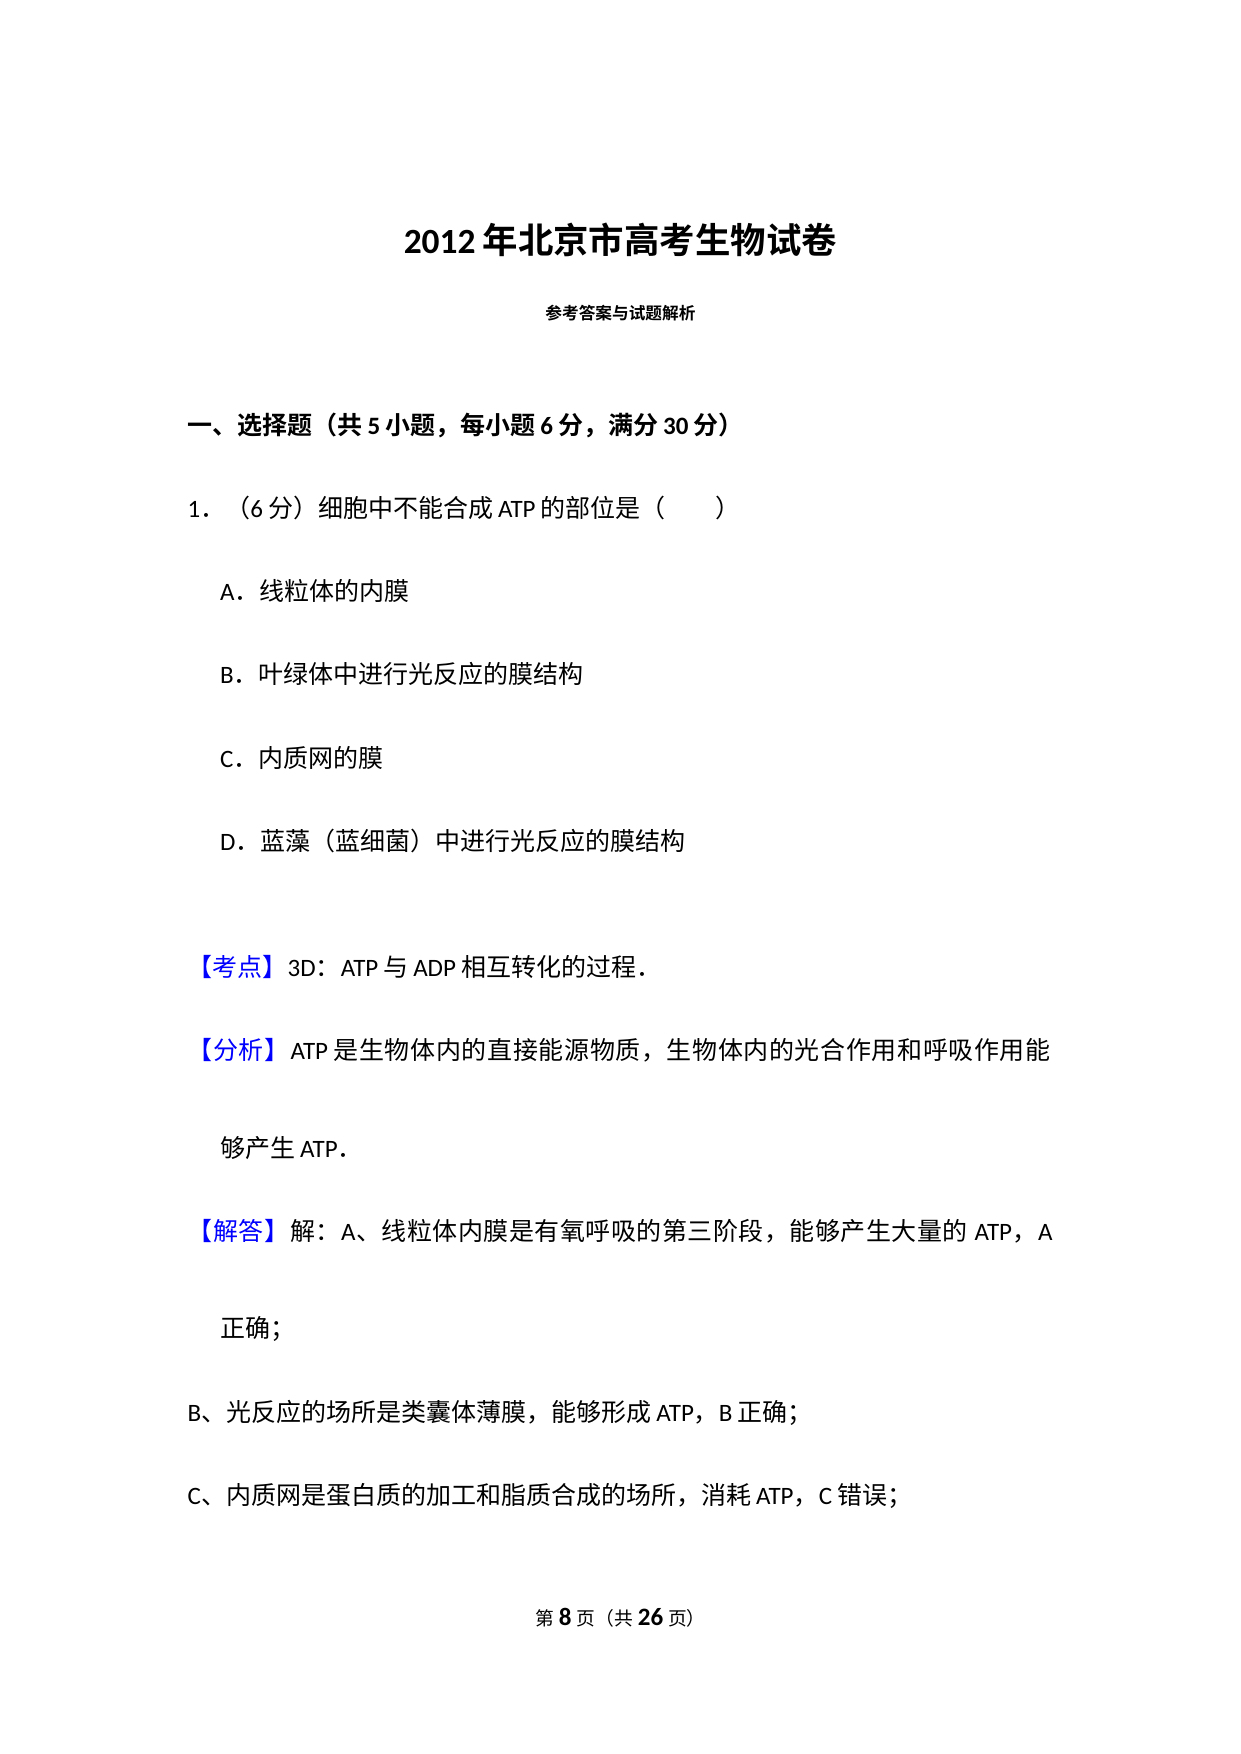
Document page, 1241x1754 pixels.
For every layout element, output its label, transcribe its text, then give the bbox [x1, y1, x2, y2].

text B、光反应的场所是类囊体薄膜，能够形成ATP，B正确； [187, 1378, 1053, 1443]
text 【分析】ATP是生物体内的直接能源物质，生物体内的光合作用和呼吸作用能够产生ATP． [187, 1016, 1053, 1179]
text 一、选择题（共5小题，每小题6分，满分30分） [187, 391, 1053, 456]
text C、内质网是蛋白质的加工和脂质合成的场所，消耗ATP，C错误； [187, 1461, 1053, 1526]
text B．叶绿体中进行光反应的膜结构 [187, 641, 1053, 706]
text 【考点】3D：ATP与ADP相互转化的过程．菁优网版权所有 [187, 933, 1053, 998]
text 2012年北京市高考生物试卷 [187, 205, 1053, 270]
text D．蓝藻（蓝细菌）中进行光反应的膜结构 [187, 807, 1053, 872]
text 【解答】解：A、线粒体内膜是有氧呼吸的第三阶段，能够产生大量的ATP，A正确； [187, 1197, 1053, 1359]
text C．内质网的膜 [187, 724, 1053, 789]
text A．线粒体的内膜 [187, 557, 1053, 622]
text 1．（6分）细胞中不能合成ATP的部位是（ ） [187, 474, 1053, 539]
text 参考答案与试题解析 [187, 296, 1053, 328]
